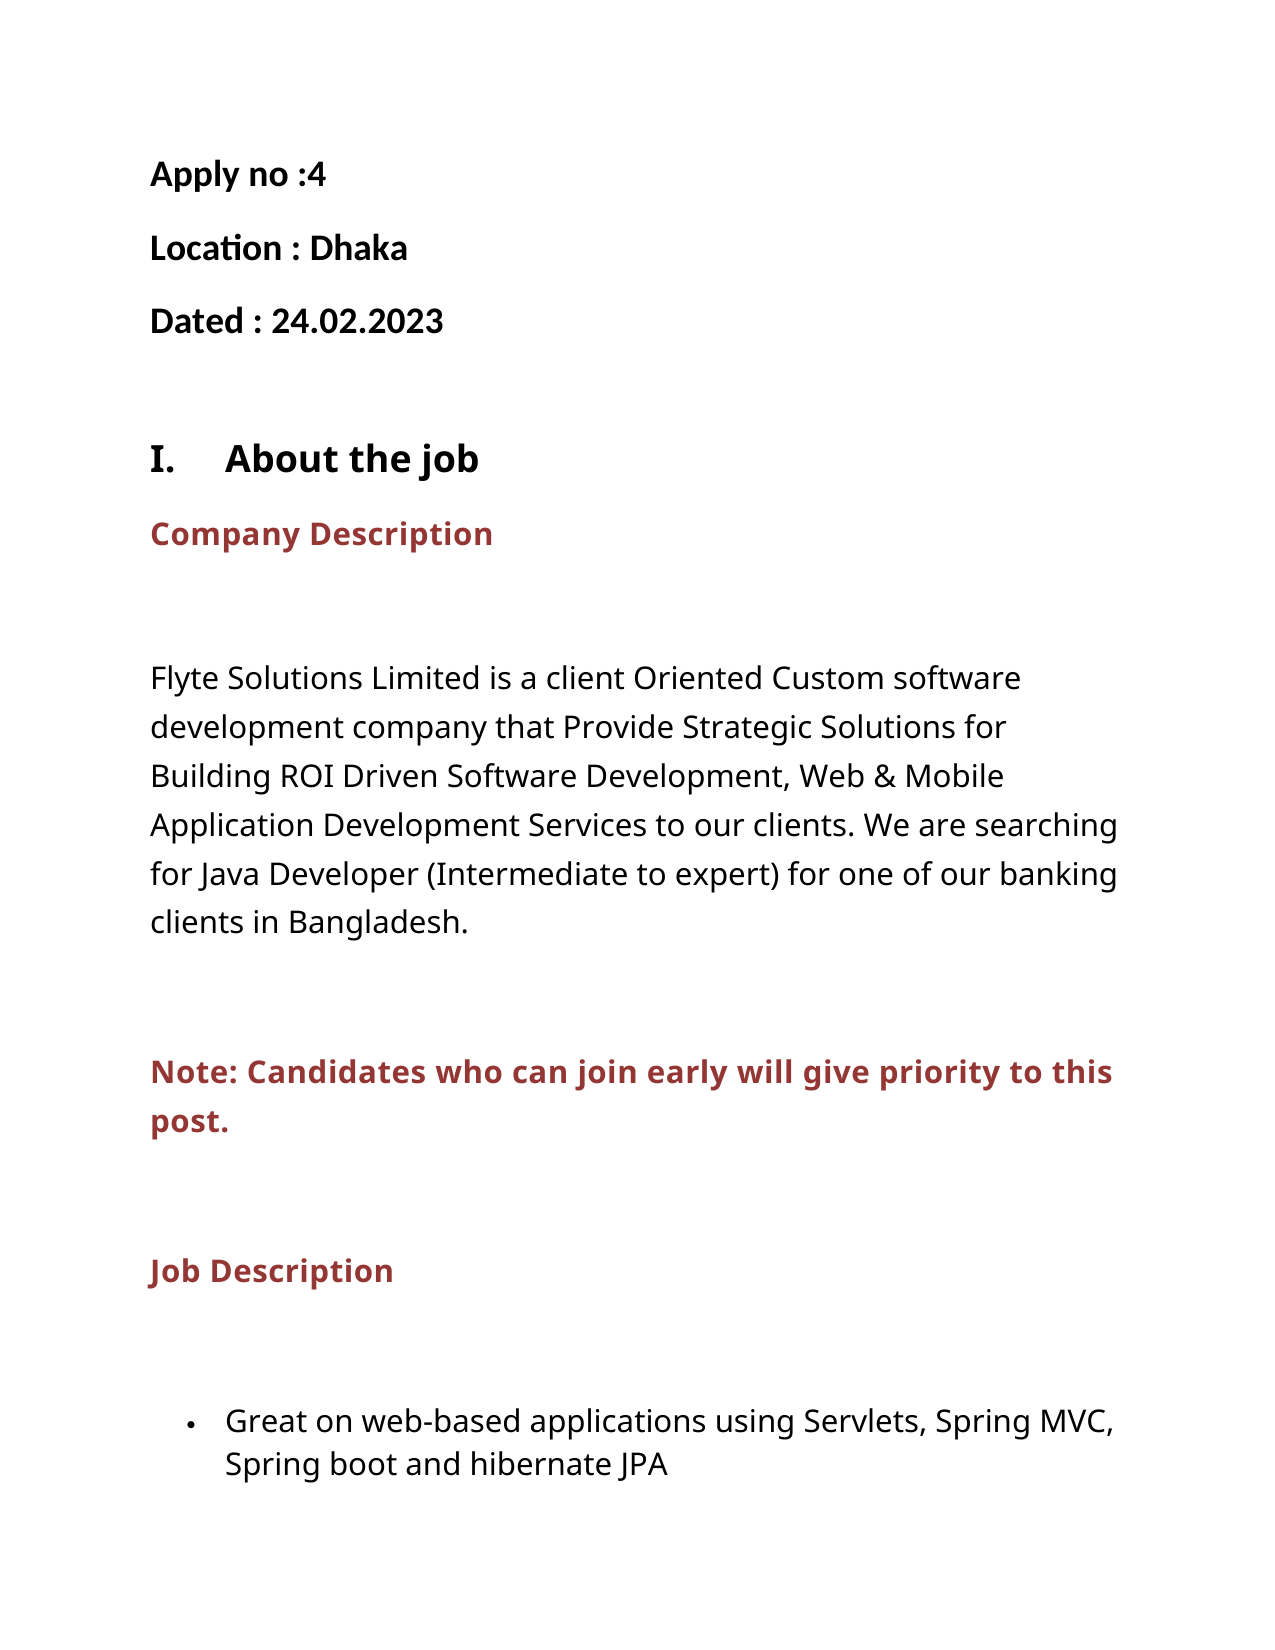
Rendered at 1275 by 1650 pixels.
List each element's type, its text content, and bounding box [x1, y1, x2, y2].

text Company Description [150, 512, 1125, 555]
list About the job [150, 432, 1125, 483]
list Great on web-based applications using Servlets, Spring MVC, Spring boot and hibernate JPA [187, 1399, 1125, 1484]
text Dated : 24.02.2023 [150, 297, 1125, 343]
text Note: Candidates who can join early will give priority to this post. [150, 1050, 1125, 1142]
text Location : Dhaka [150, 223, 1125, 269]
text Flyte Solutions Limited is a client Oriented Custom software development company that Provide Strategic Solutions for Building ROI Driven Software Development, Web & Mobile Application Development Services to our clients. We are searching for Java Developer (Intermediate to expert) for one of our banking clients in Bangladesh. [150, 656, 1125, 943]
text Job Description [150, 1249, 1125, 1292]
text Apply no :4 [150, 150, 1125, 196]
